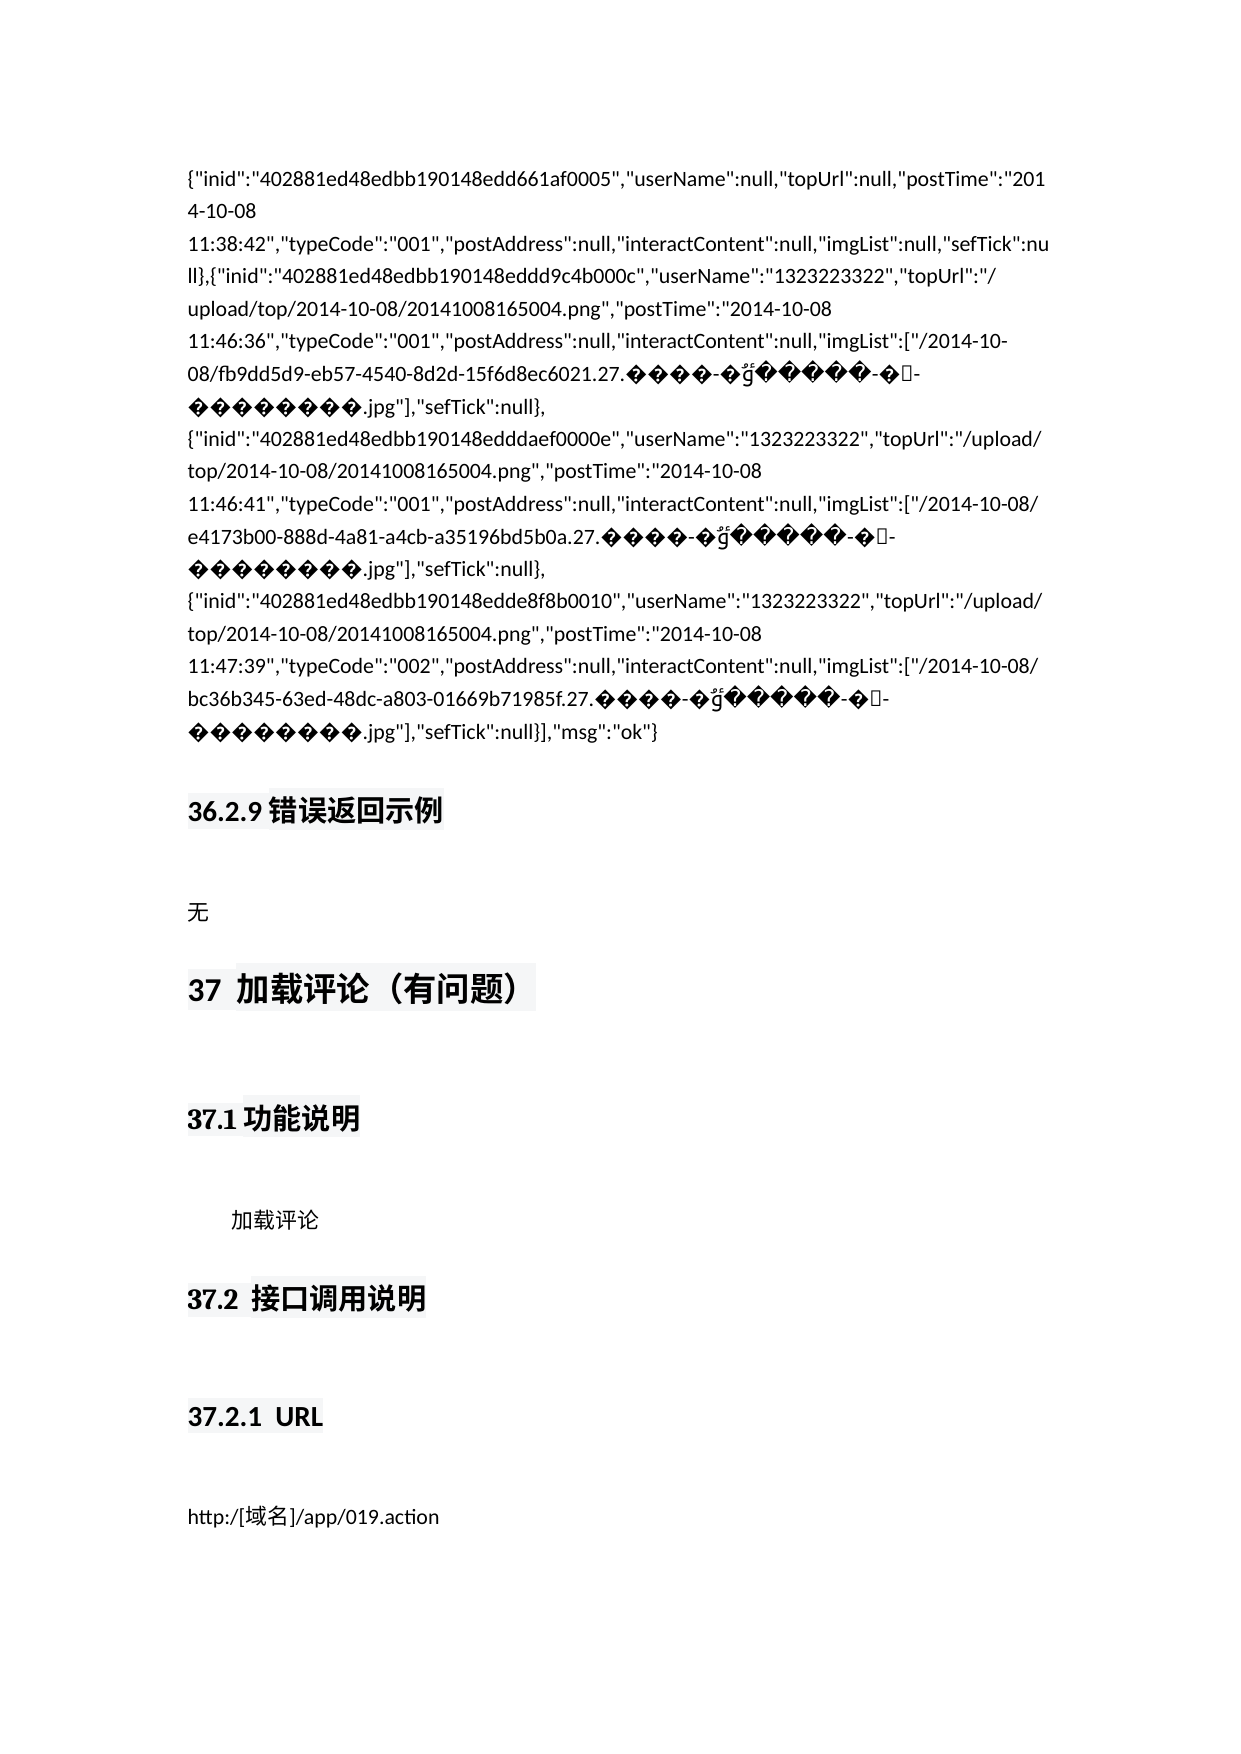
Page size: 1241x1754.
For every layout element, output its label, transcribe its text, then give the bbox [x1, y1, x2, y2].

text 加载评论 [187, 1203, 1053, 1235]
subtitle 37.2.1 URL [187, 1383, 1053, 1448]
text http:/[域名]/app/019.action [187, 1498, 1053, 1531]
subtitle 37.2 接口调用说明 [187, 1264, 1053, 1329]
subtitle 37 加载评论（有问题） [187, 954, 1053, 1019]
subtitle 36.2.9 错误返回示例 [187, 776, 1053, 841]
subtitle 37.1 功能说明 [187, 1084, 1053, 1149]
text 无 [187, 895, 1053, 927]
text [187, 162, 1053, 747]
